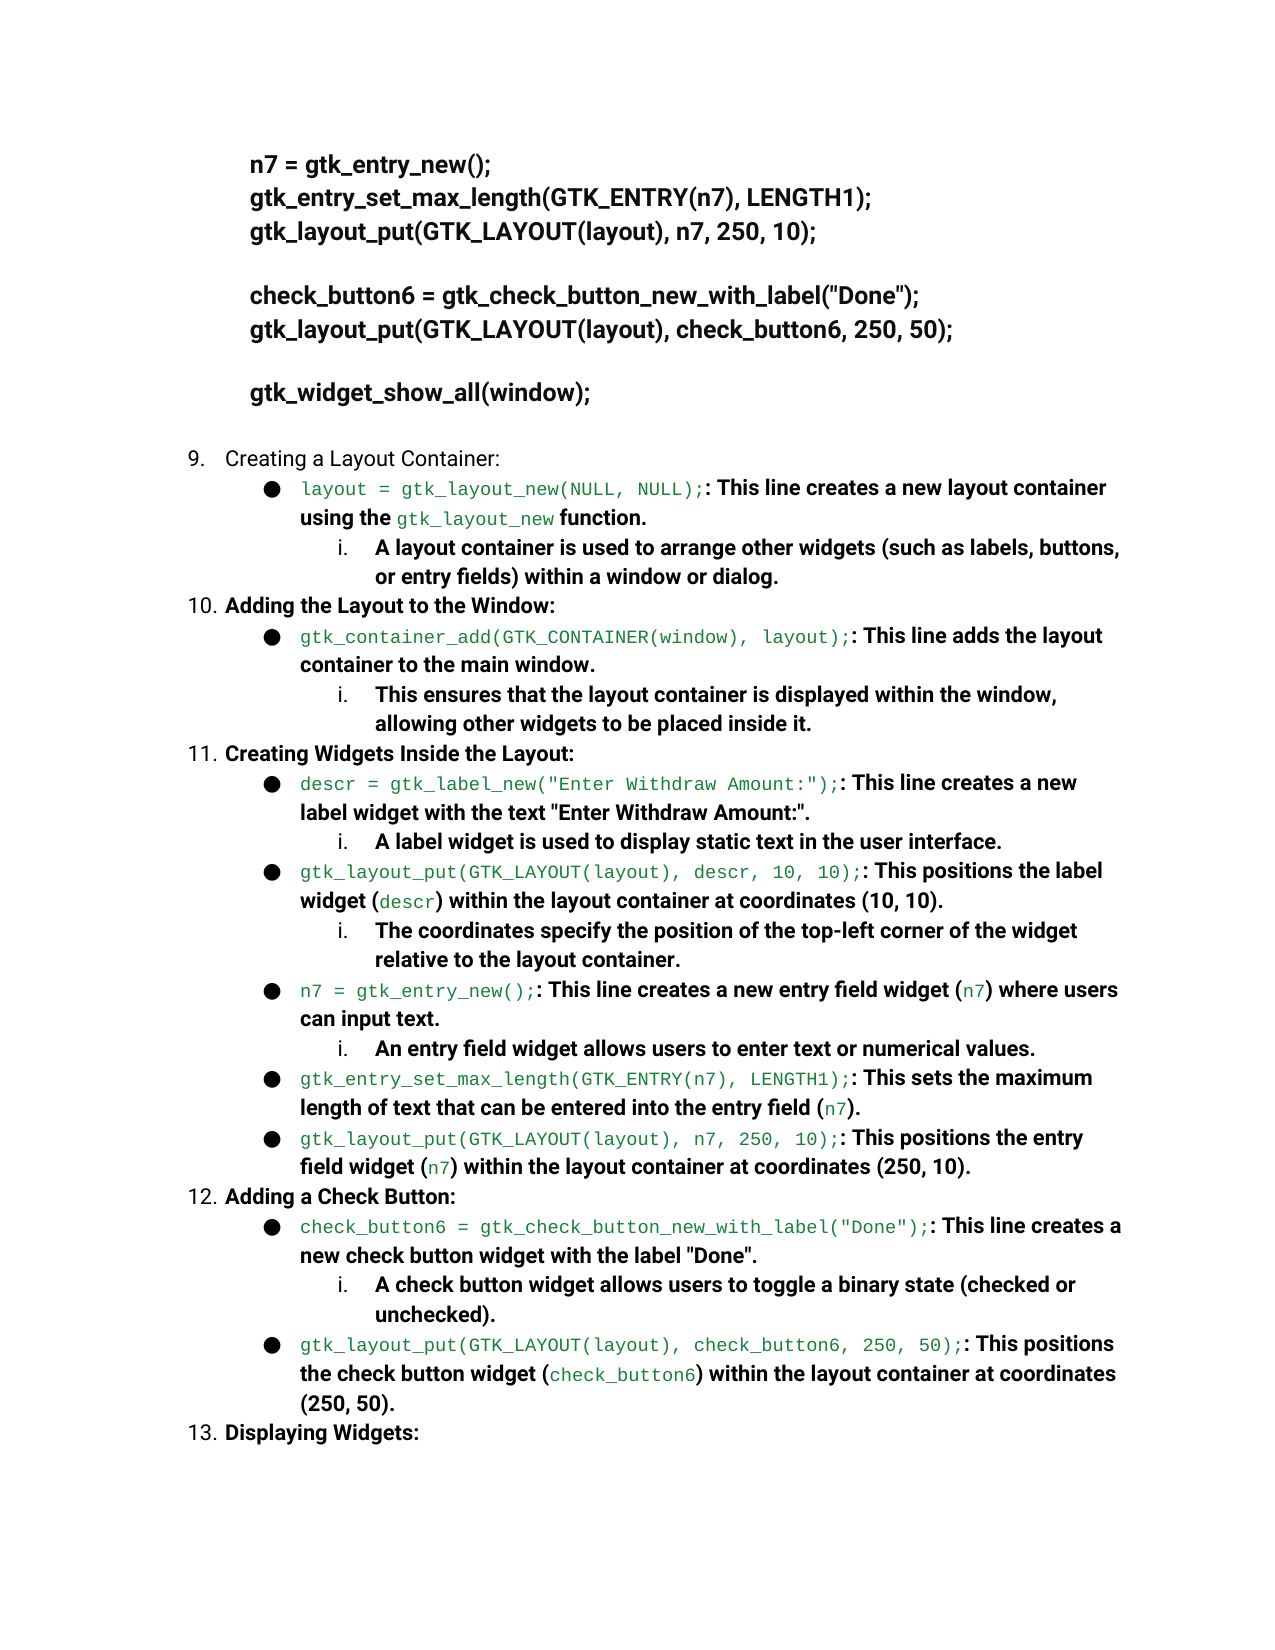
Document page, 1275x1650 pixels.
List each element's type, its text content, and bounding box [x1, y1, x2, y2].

list An entry field widget allows users to enter text or numerical values. [337, 1036, 1125, 1061]
text gtk_layout_put(GTK_LAYOUT(layout), n7, 250, 10); [225, 217, 1125, 247]
list gtk_layout_put(GTK_LAYOUT(layout), descr, 10, 10);: This positions the label widget (descr) within the layout container at coordinates (10, 10). [262, 858, 1125, 914]
list Displaying Widgets: [187, 1420, 1125, 1446]
list layout = gtk_layout_new(NULL, NULL);: This line creates a new layout container using the gtk_layout_new function. [262, 475, 1125, 531]
text gtk_entry_set_max_length(GTK_ENTRY(n7), LENGTH1); [225, 184, 1125, 213]
text check_button6 = gtk_check_button_new_with_label("Done"); [225, 281, 1125, 310]
list gtk_layout_put(GTK_LAYOUT(layout), n7, 250, 10);: This positions the entry field widget (n7) within the layout container at coordinates (250, 10). [262, 1125, 1125, 1180]
list A check button widget allows users to toggle a binary state (checked or unchecked). [337, 1273, 1125, 1328]
list descr = gtk_label_new("Enter Withdraw Amount:");: This line creates a new label widget with the text "Enter Withdraw Amount:". [262, 770, 1125, 825]
list This ensures that the layout container is displayed within the window, allowing other widgets to be placed inside it. [337, 682, 1125, 737]
list The coordinates specify the position of the top-left corner of the widget relative to the layout container. [337, 918, 1125, 973]
text gtk_widget_show_all(window); [225, 379, 1125, 408]
text gtk_layout_put(GTK_LAYOUT(layout), check_button6, 250, 50); [225, 315, 1125, 344]
list Creating a Layout Container: [187, 446, 1125, 472]
list gtk_layout_put(GTK_LAYOUT(layout), check_button6, 250, 50);: This positions the check button widget (check_button6) within the layout container at coordinates (250, 50). [262, 1331, 1125, 1416]
list Creating Widgets Inside the Layout: [187, 741, 1125, 766]
list gtk_container_add(GTK_CONTAINER(window), layout);: This line adds the layout container to the main window. [262, 623, 1125, 678]
list Adding the Layout to the Window: [187, 593, 1125, 619]
list check_button6 = gtk_check_button_new_with_label("Done");: This line creates a new check button widget with the label "Done". [262, 1213, 1125, 1269]
list gtk_entry_set_max_length(GTK_ENTRY(n7), LENGTH1);: This sets the maximum length of text that can be entered into the entry field (n7). [262, 1065, 1125, 1121]
text n7 = gtk_entry_new(); [225, 150, 1125, 179]
list Adding a Check Button: [187, 1184, 1125, 1210]
list A layout container is used to arrange other widgets (such as labels, buttons, or entry fields) within a window or dialog. [337, 535, 1125, 590]
list A label widget is used to display static text in the user interface. [337, 829, 1125, 855]
list n7 = gtk_entry_new();: This line creates a new entry field widget (n7) where users can input text. [262, 977, 1125, 1032]
